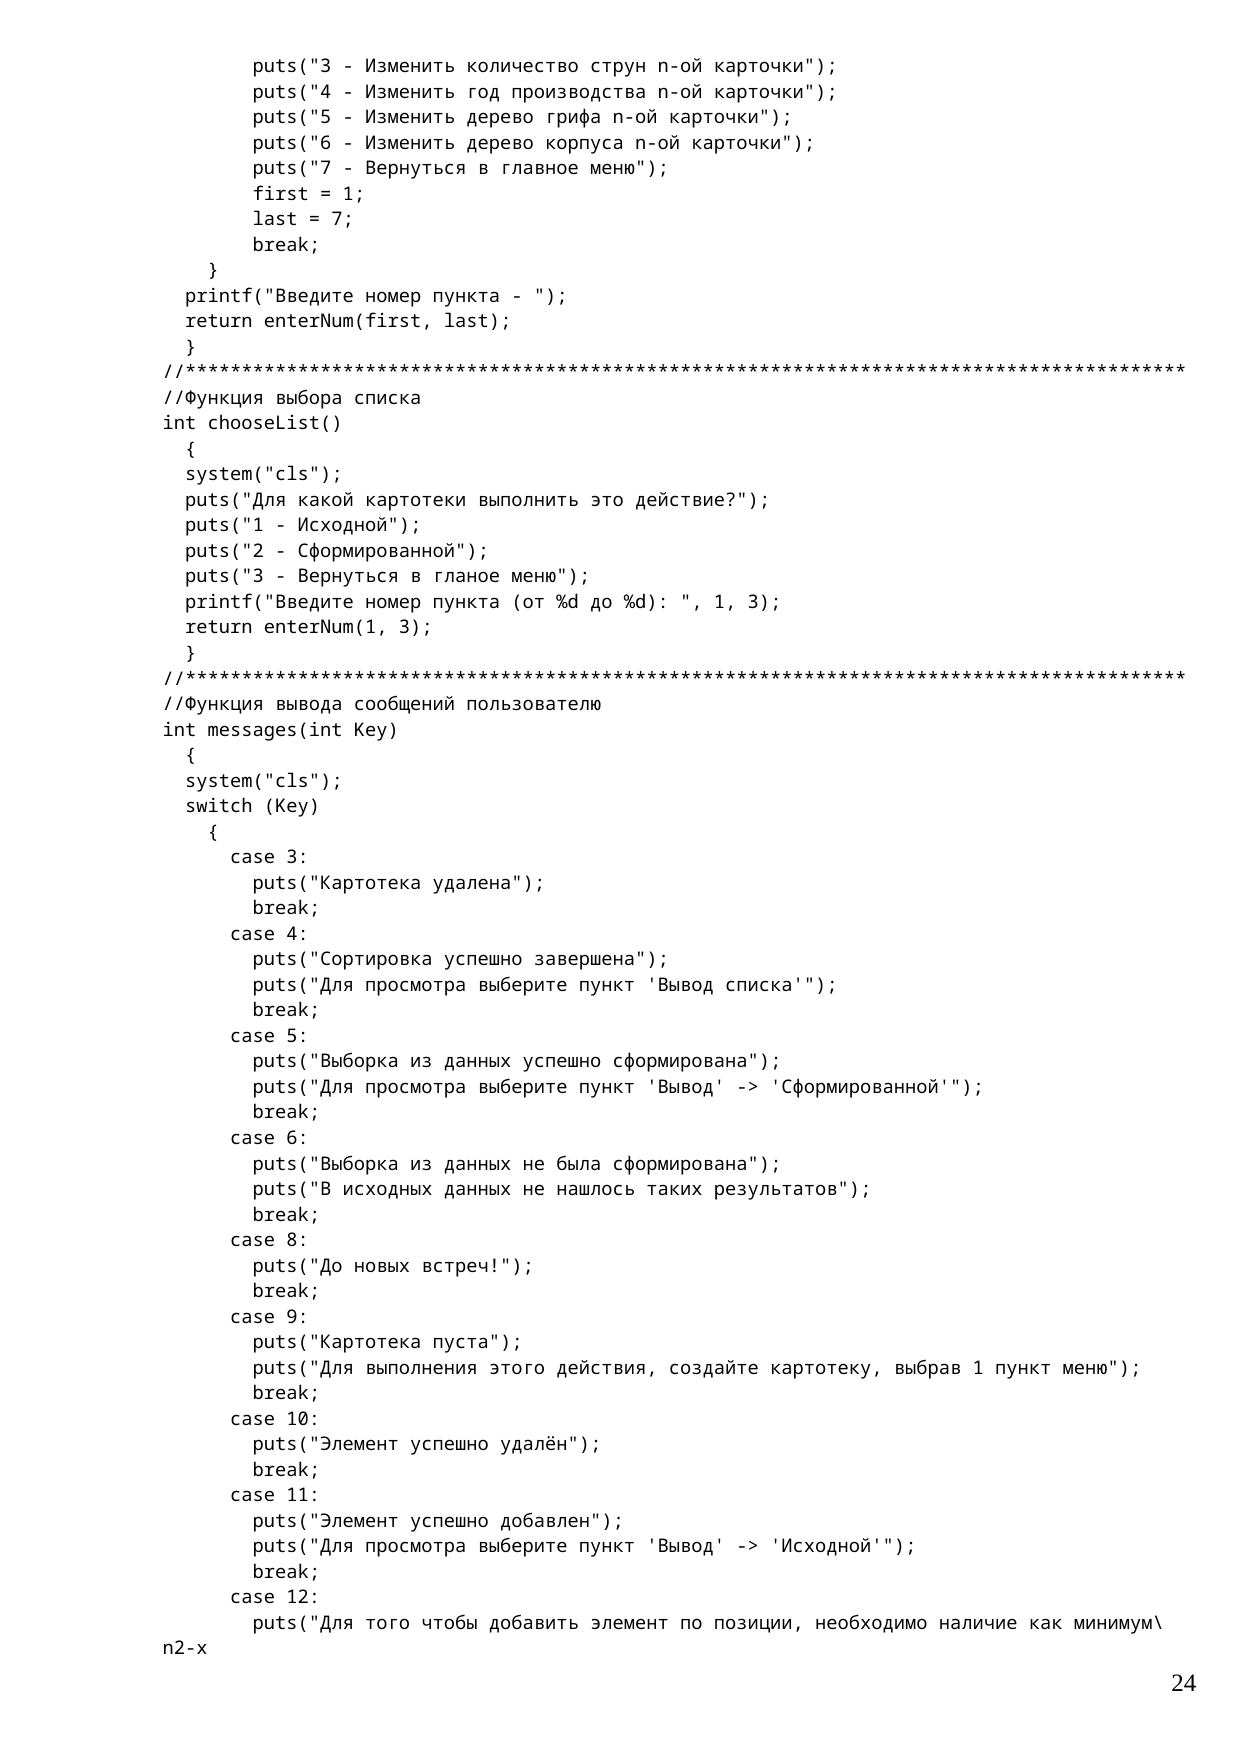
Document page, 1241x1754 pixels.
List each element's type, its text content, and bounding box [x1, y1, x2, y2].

text case 10: [162, 1405, 1196, 1431]
text break; [162, 894, 1196, 920]
text puts("Для какой картотеки выполнить это действие?"); [162, 486, 1196, 512]
text puts("Элемент успешно добавлен"); [162, 1507, 1196, 1533]
text break; [162, 1379, 1196, 1405]
text puts("Для того чтобы добавить элемент по позиции, необходимо наличие как минимум\n2-х [162, 1609, 1196, 1660]
text puts("В исходных данных не нашлось таких результатов"); [162, 1175, 1196, 1201]
text return enterNum(first, last); [162, 308, 1196, 333]
text last = 7; [162, 206, 1196, 231]
text case 12: [162, 1584, 1196, 1609]
text //Функция выбора списка [162, 384, 1196, 410]
text } [162, 333, 1196, 359]
text puts("Для просмотра выберите пункт 'Вывод' -> 'Исходной'"); [162, 1533, 1196, 1558]
text puts("Для просмотра выберите пункт 'Вывод' -> 'Сформированной'"); [162, 1073, 1196, 1099]
text int chooseList() [162, 410, 1196, 435]
text { [162, 435, 1196, 461]
text puts("6 - Изменить дерево корпуса n-ой карточки"); [162, 129, 1196, 154]
text puts("2 - Сформированной"); [162, 537, 1196, 563]
text { [162, 741, 1196, 767]
text puts("1 - Исходной"); [162, 512, 1196, 537]
text printf("Введите номер пункта (от %d до %d): ", 1, 3); [162, 588, 1196, 614]
text { [162, 818, 1196, 843]
text puts("Элемент успешно удалён"); [162, 1431, 1196, 1456]
text puts("Для выполнения этого действия, создайте картотеку, выбрав 1 пункт меню"); [162, 1354, 1196, 1379]
text case 9: [162, 1303, 1196, 1328]
text puts("До новых встреч!"); [162, 1252, 1196, 1277]
text //***************************************************************************************** [162, 665, 1196, 690]
text case 6: [162, 1124, 1196, 1150]
text puts("7 - Вернуться в главное меню"); [162, 154, 1196, 180]
text break; [162, 1558, 1196, 1584]
text first = 1; [162, 180, 1196, 206]
text system("cls"); [162, 767, 1196, 792]
text } [162, 639, 1196, 665]
text puts("Картотека пуста"); [162, 1328, 1196, 1354]
text puts("3 - Изменить количество струн n-ой карточки"); [162, 52, 1196, 78]
text break; [162, 997, 1196, 1022]
text } [162, 257, 1196, 282]
text switch (Key) [162, 792, 1196, 818]
text break; [162, 1201, 1196, 1226]
text case 11: [162, 1482, 1196, 1507]
text printf("Введите номер пункта - "); [162, 282, 1196, 308]
text puts("3 - Вернуться в гланое меню"); [162, 563, 1196, 588]
text puts("Выборка из данных не была сформирована"); [162, 1150, 1196, 1175]
text break; [162, 1099, 1196, 1124]
text puts("4 - Изменить год производства n-ой карточки"); [162, 78, 1196, 103]
text break; [162, 231, 1196, 257]
text system("cls"); [162, 461, 1196, 486]
text //***************************************************************************************** [162, 359, 1196, 384]
text break; [162, 1277, 1196, 1303]
text return enterNum(1, 3); [162, 614, 1196, 639]
text case 4: [162, 920, 1196, 946]
text puts("Сортировка успешно завершена"); [162, 946, 1196, 971]
text puts("Для просмотра выберите пункт 'Вывод списка'"); [162, 971, 1196, 997]
text puts("Выборка из данных успешно сформирована"); [162, 1048, 1196, 1073]
text case 8: [162, 1226, 1196, 1252]
text //Функция вывода сообщений пользователю [162, 690, 1196, 716]
text break; [162, 1456, 1196, 1482]
text int messages(int Key) [162, 716, 1196, 741]
text case 3: [162, 843, 1196, 869]
text puts("Картотека удалена"); [162, 869, 1196, 894]
text puts("5 - Изменить дерево грифа n-ой карточки"); [162, 103, 1196, 129]
text case 5: [162, 1022, 1196, 1048]
